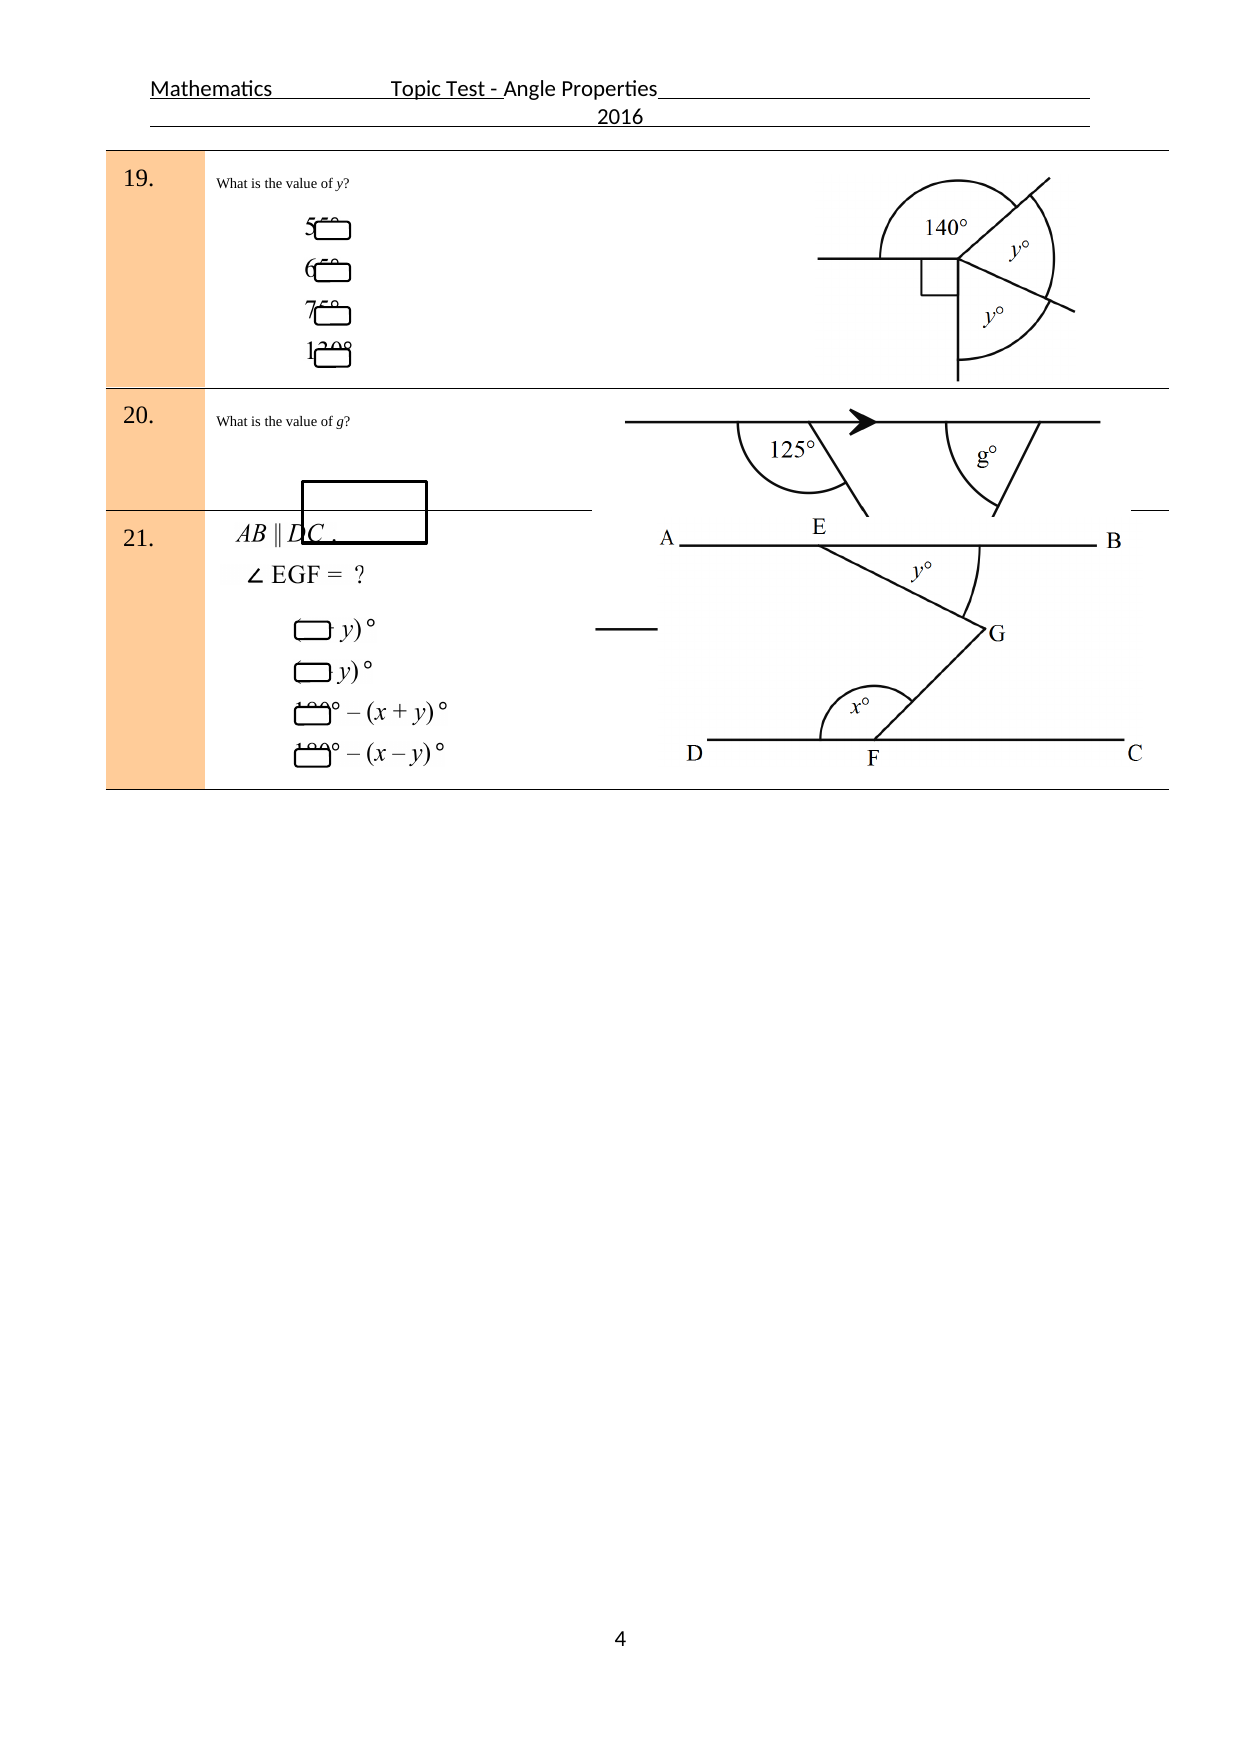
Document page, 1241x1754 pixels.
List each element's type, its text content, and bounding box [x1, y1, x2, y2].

table_cell [106, 511, 205, 789]
picture [303, 216, 341, 237]
picture [292, 741, 446, 767]
picture [303, 299, 341, 320]
table_cell [106, 151, 205, 387]
picture [815, 174, 1076, 383]
table_cell [205, 511, 1169, 789]
picture [292, 700, 449, 726]
picture [292, 659, 374, 684]
picture [304, 522, 338, 541]
picture [292, 617, 377, 643]
picture [219, 564, 364, 585]
table_cell What is the value of y? [205, 151, 1169, 387]
picture [303, 340, 354, 361]
table_cell What is the value of g? [205, 389, 1169, 510]
picture [592, 405, 1144, 767]
table_cell [106, 389, 205, 510]
picture [234, 522, 338, 548]
picture [303, 257, 341, 279]
